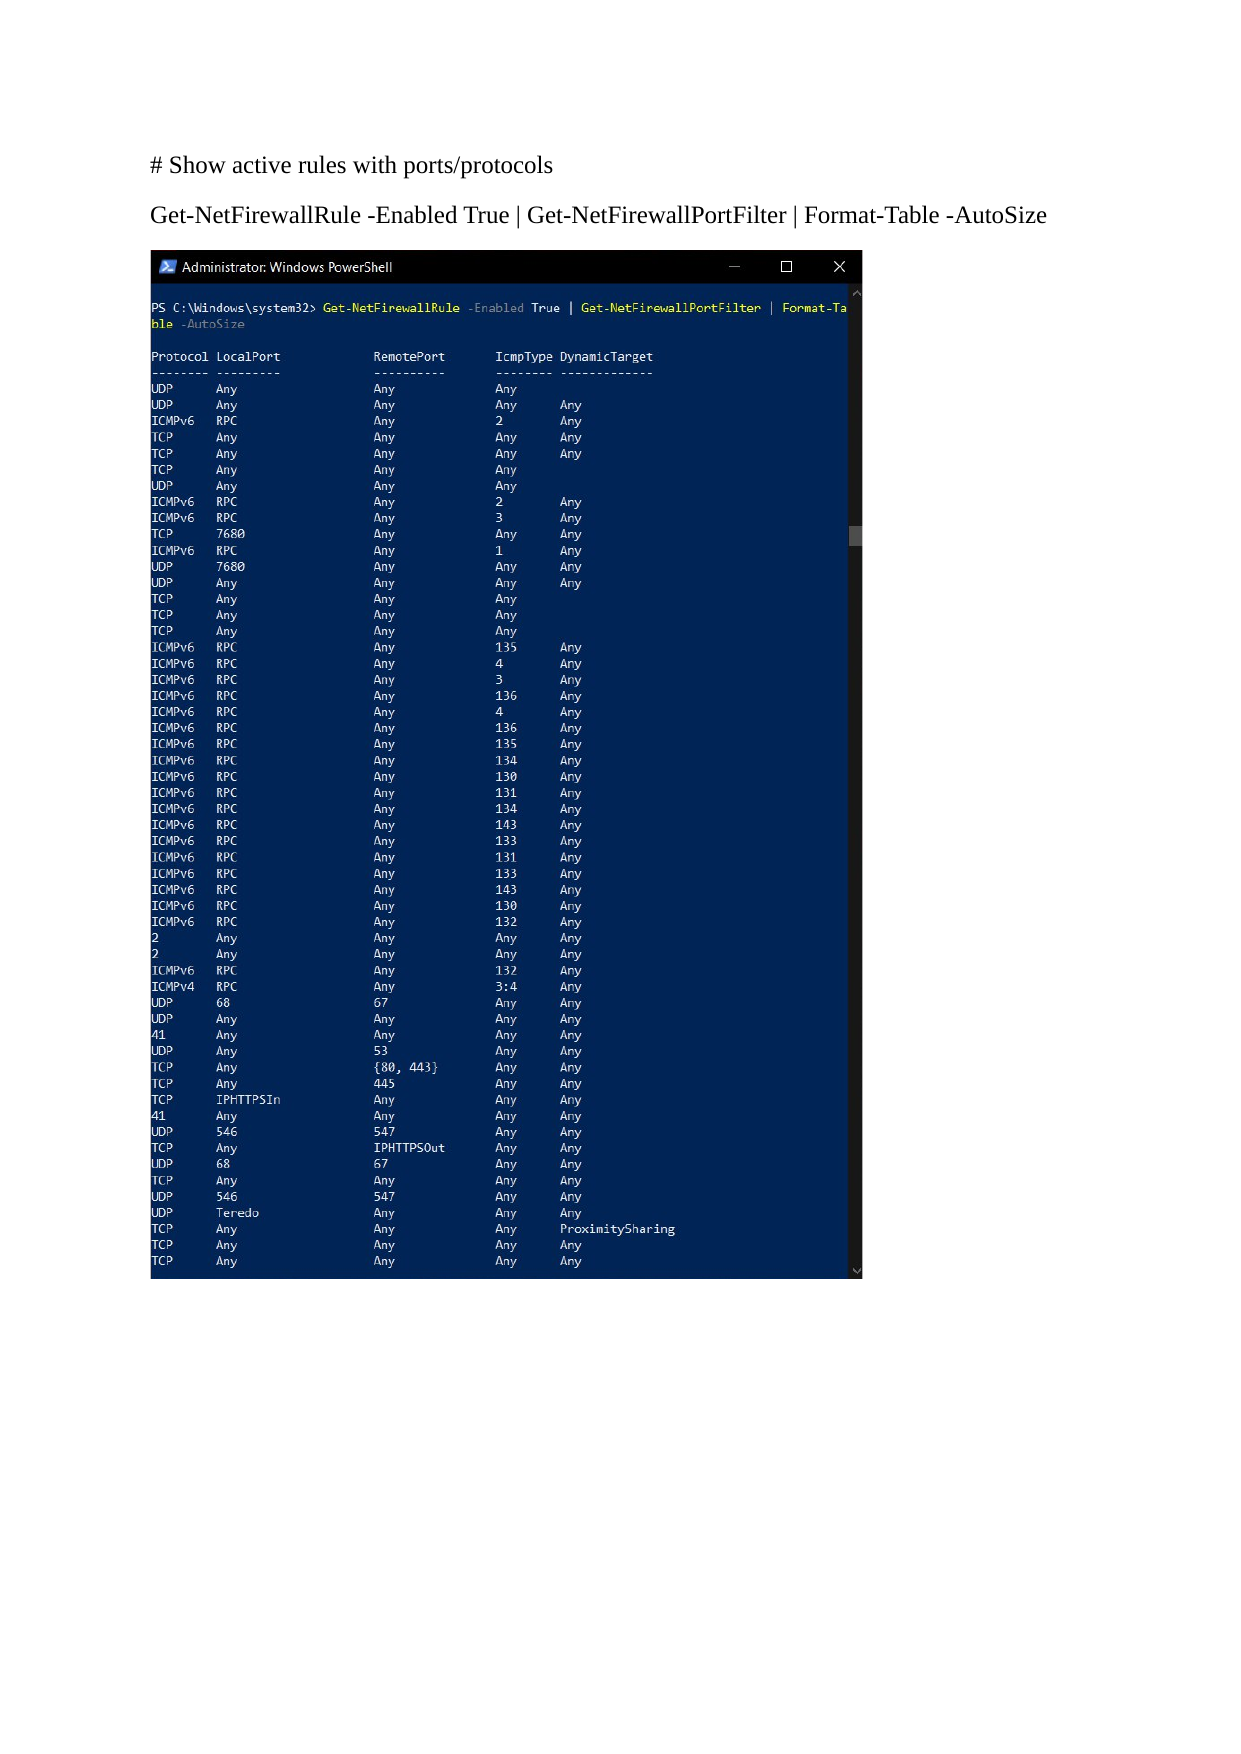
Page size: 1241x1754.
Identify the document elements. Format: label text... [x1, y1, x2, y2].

text # Show active rules with ports/protocols [150, 150, 1090, 179]
picture [150, 250, 863, 1277]
text Get-NetFirewallRule -Enabled True | Get-NetFirewallPortFilter | Format-Table -AutoSize [150, 200, 1090, 228]
